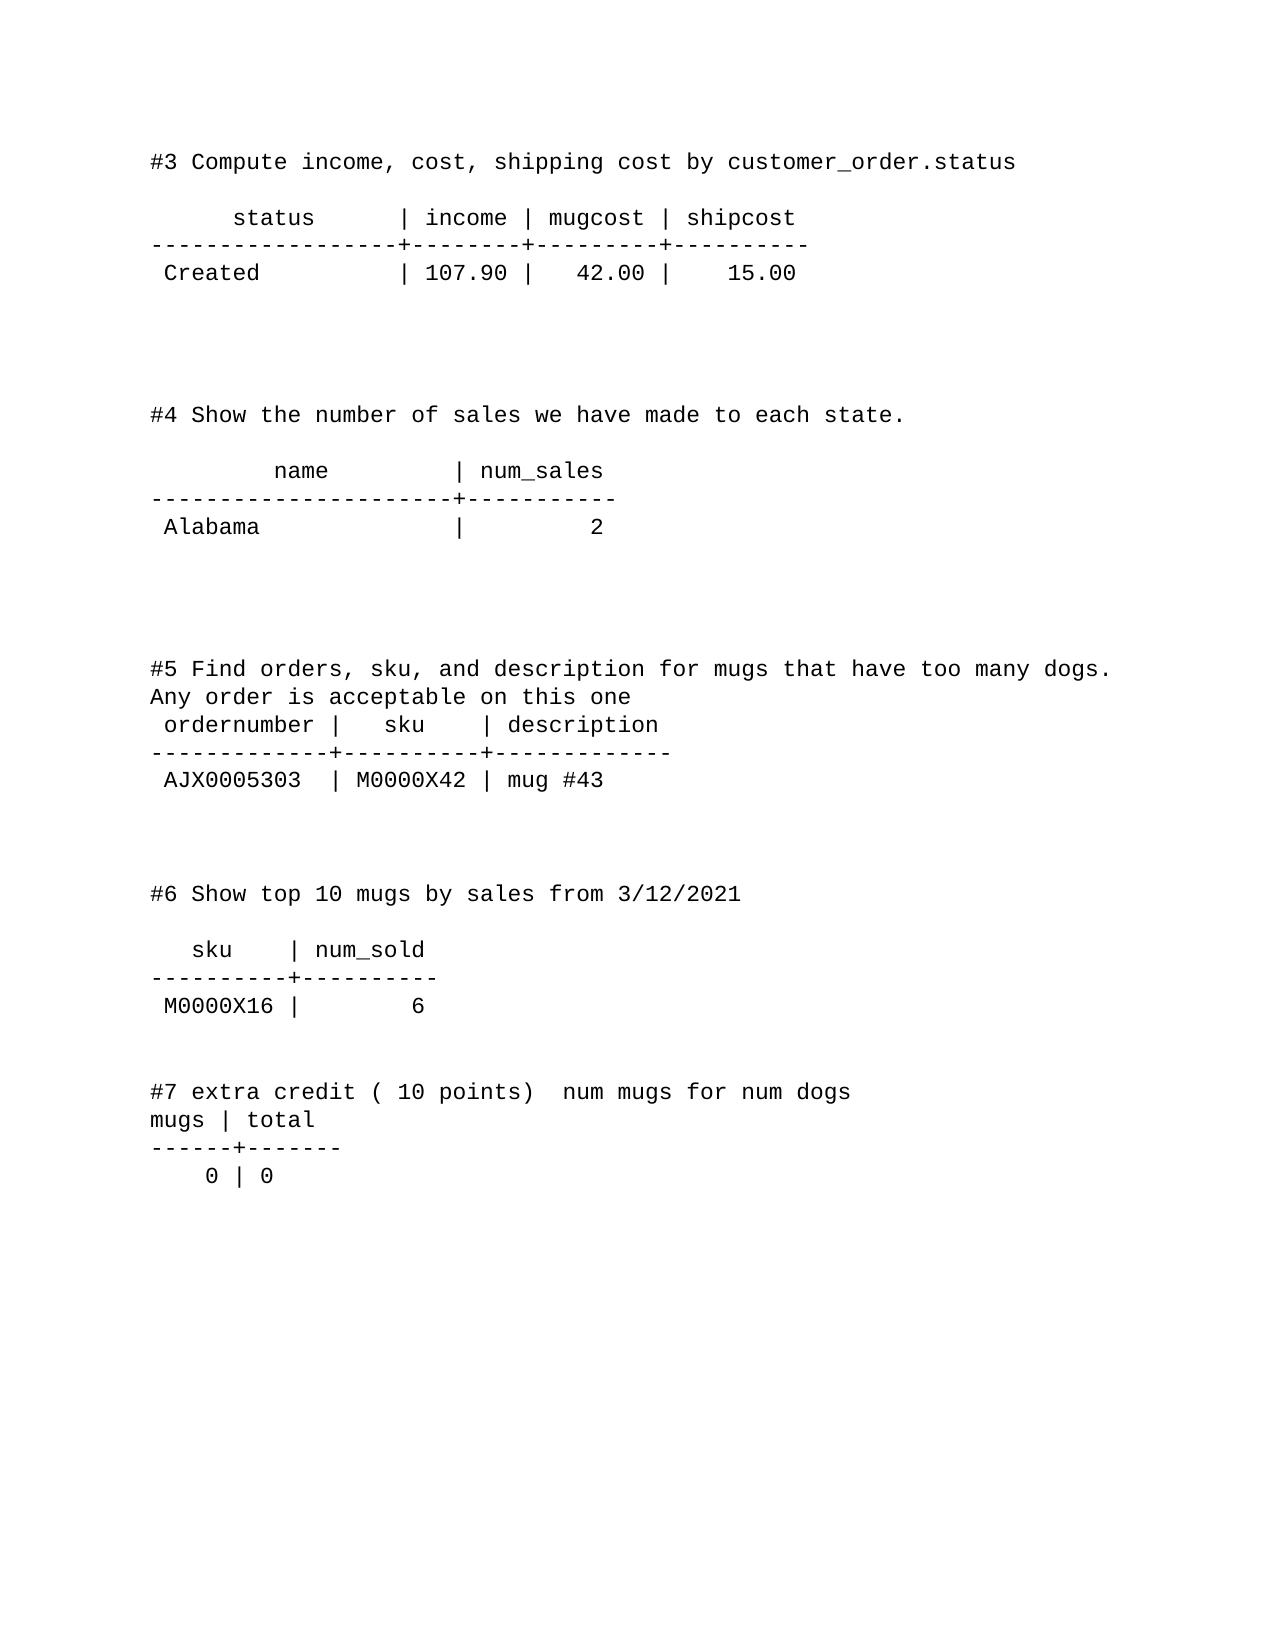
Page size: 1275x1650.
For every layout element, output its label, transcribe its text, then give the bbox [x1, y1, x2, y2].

text 0 | 0 [150, 1164, 1125, 1190]
text Alabama | 2 [150, 515, 1125, 541]
text #6 Show top 10 mugs by sales from 3/12/2021 [150, 883, 1125, 909]
text #3 Compute income, cost, shipping cost by customer_order.status [150, 150, 1125, 176]
text #5 Find orders, sku, and description for mugs that have too many dogs. [150, 657, 1125, 683]
text ----------+---------- [150, 966, 1125, 992]
text sku | num_sold [150, 938, 1125, 964]
text #7 extra credit ( 10 points) num mugs for num dogs [150, 1080, 1125, 1106]
text #4 Show the number of sales we have made to each state. [150, 403, 1125, 429]
text ----------------------+----------- [150, 487, 1125, 513]
text M0000X16 | 6 [150, 994, 1125, 1020]
text mugs | total [150, 1108, 1125, 1134]
text name | num_sales [150, 459, 1125, 485]
text AJX0005303 | M0000X42 | mug #43 [150, 769, 1125, 795]
text ordernumber | sku | description [150, 713, 1125, 739]
text ------------------+--------+---------+---------- [150, 234, 1125, 260]
text -------------+----------+------------- [150, 741, 1125, 767]
text status | income | mugcost | shipcost [150, 206, 1125, 232]
text Created | 107.90 | 42.00 | 15.00 [150, 262, 1125, 288]
text Any order is acceptable on this one [150, 685, 1125, 711]
text ------+------- [150, 1136, 1125, 1162]
